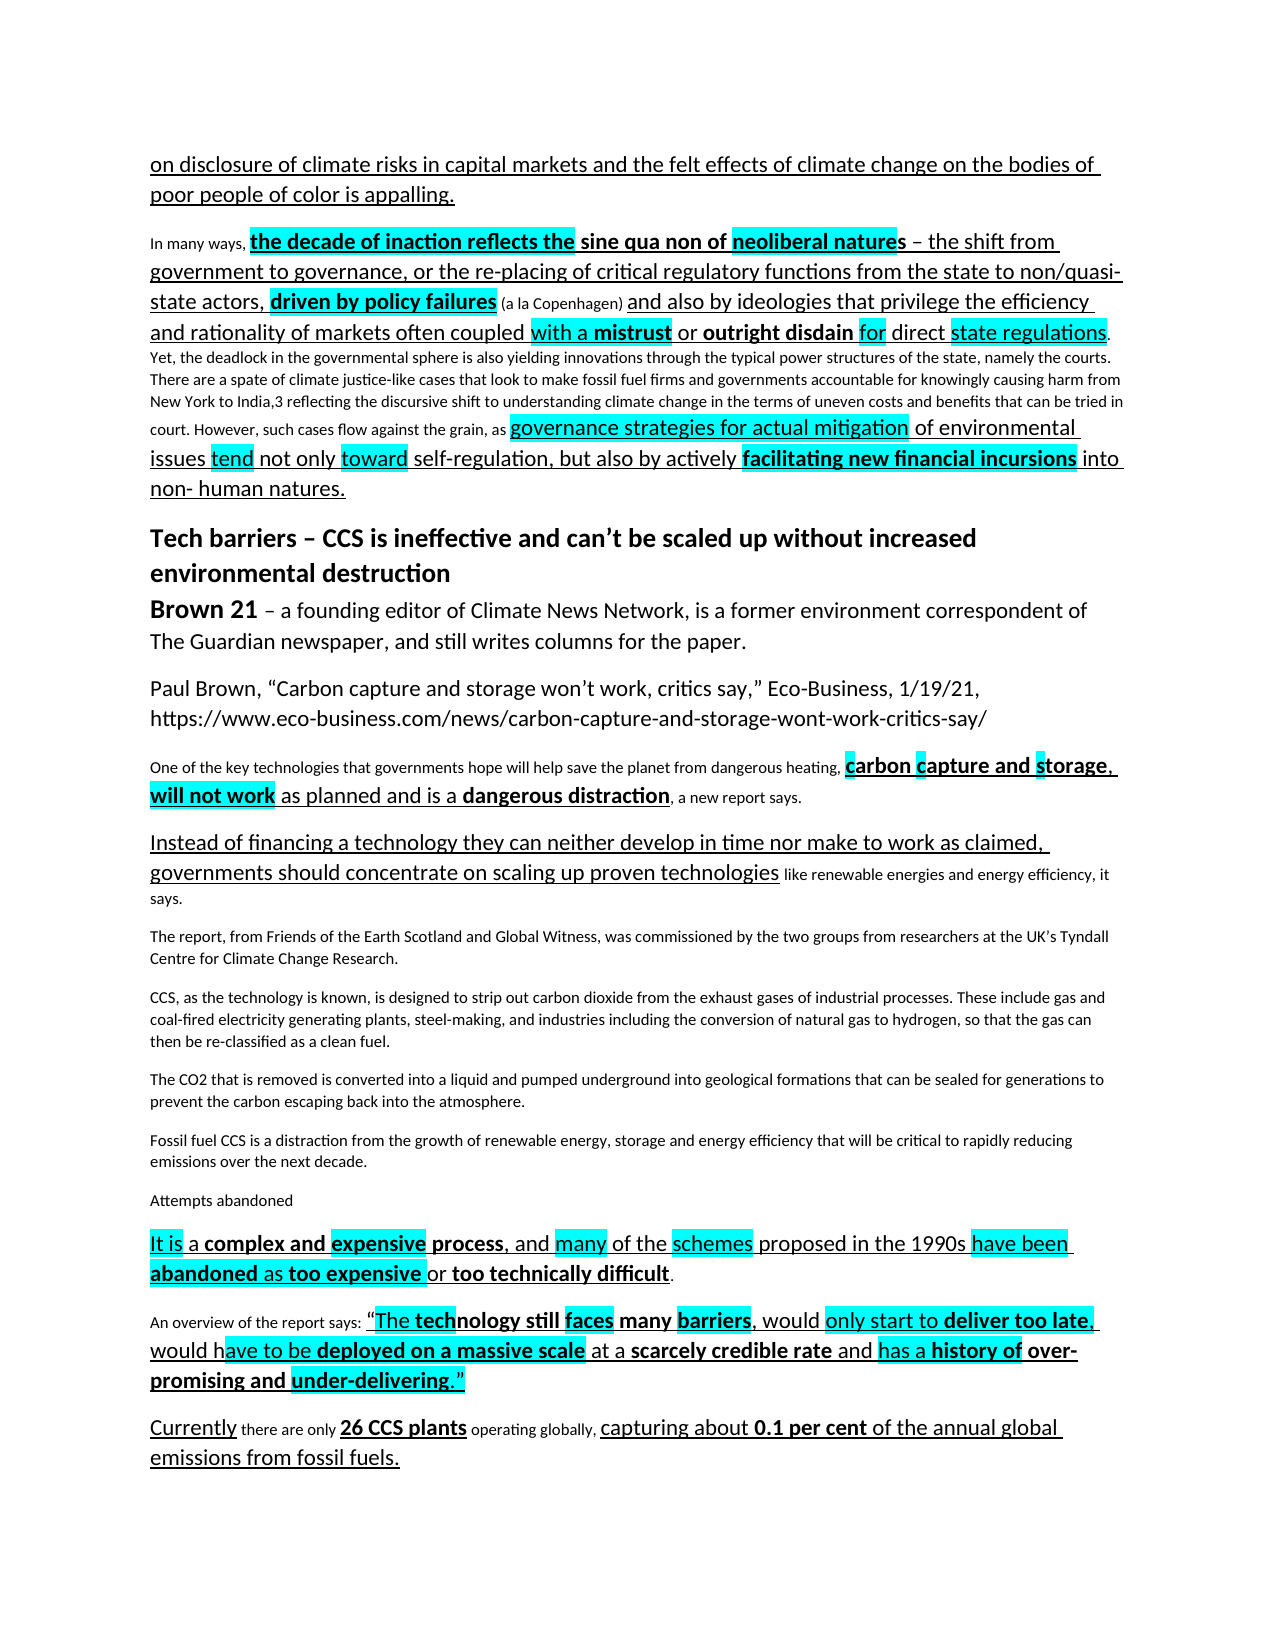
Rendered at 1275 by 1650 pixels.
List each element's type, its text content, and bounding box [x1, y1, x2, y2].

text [150, 150, 1125, 208]
text CCS, as the technology is known, is designed to strip out carbon dioxide from the exhaust gases of industrial processes. These include gas and coal-fired electricity generating plants, steel-making, and industries including the conversion of natural gas to hydrogen, so that the gas can then be re-classified as a clean fuel. [150, 987, 1125, 1051]
text An overview of the report says: “The technology still faces many barriers, would only start to deliver too late, would have to be deployed on a massive scale at a scarcely credible rate and has a history of over-promising and under-delivering.” [150, 1306, 1125, 1394]
text Fossil fuel CCS is a distraction from the growth of renewable energy, storage and energy efficiency that will be critical to rapidly reducing emissions over the next decade. [150, 1130, 1125, 1172]
text The CO2 that is removed is converted into a liquid and pumped underground into geological formations that can be sealed for generations to prevent the carbon escaping back into the atmosphere. [150, 1069, 1125, 1112]
text The report, from Friends of the Earth Scotland and Global Witness, was commissioned by the two groups from researchers at the UK’s Tyndall Centre for Climate Change Research. [150, 927, 1125, 969]
text Paul Brown, “Carbon capture and storage won’t work, critics say,” Eco-Business, 1/19/21, https://www.eco-business.com/news/carbon-capture-and-storage-wont-work-critics-say/ [150, 674, 1125, 732]
text Attempts abandoned [150, 1190, 1125, 1211]
text Instead of financing a technology they can neither develop in time nor make to work as claimed, governments should concentrate on scaling up proven technologies like renewable energies and energy efficiency, it says. [150, 828, 1125, 908]
text It is a complex and expensive process, and many of the schemes proposed in the 1990s have been abandoned as too expensive or too technically difficult. [150, 1229, 1125, 1287]
text Brown 21 – a founding editor of Climate News Network, is a former environment correspondent of The Guardian newspaper, and still writes columns for the paper. [150, 592, 1125, 655]
text One of the key technologies that governments hope will help save the planet from dangerous heating, carbon capture and storage, will not work as planned and is a dangerous distraction, a new report says. [150, 751, 1125, 809]
text In many ways, the decade of inaction reflects the sine qua non of neoliberal natures – the shift from government to governance, or the re-placing of critical regulatory functions from the state to non/quasi-state actors, driven by policy failures (a la Copenhagen) and also by ideologies that privilege the efficiency and rationality of markets often coupled with a mistrust or outright disdain for direct state regulations. Yet, the deadlock in the governmental sphere is also yielding innovations through the typical power structures of the state, namely the courts. There are a spate of climate justice-like cases that look to make fossil fuel firms and governments accountable for knowingly causing harm from New York to India,3 reflecting the discursive shift to understanding climate change in the terms of uneven costs and benefits that can be tried in court. However, such cases flow against the grain, as governance strategies for actual mitigation of environmental issues tend not only toward self-regulation, but also by actively facilitating new financial incursions into non- human natures. [150, 227, 1125, 502]
text Currently there are only 26 CCS plants operating globally, capturing about 0.1 per cent of the annual global emissions from fossil fuels. [150, 1413, 1125, 1471]
subtitle Tech barriers – CCS is ineffective and can’t be scaled up without increased environmental destruction [150, 521, 1125, 589]
